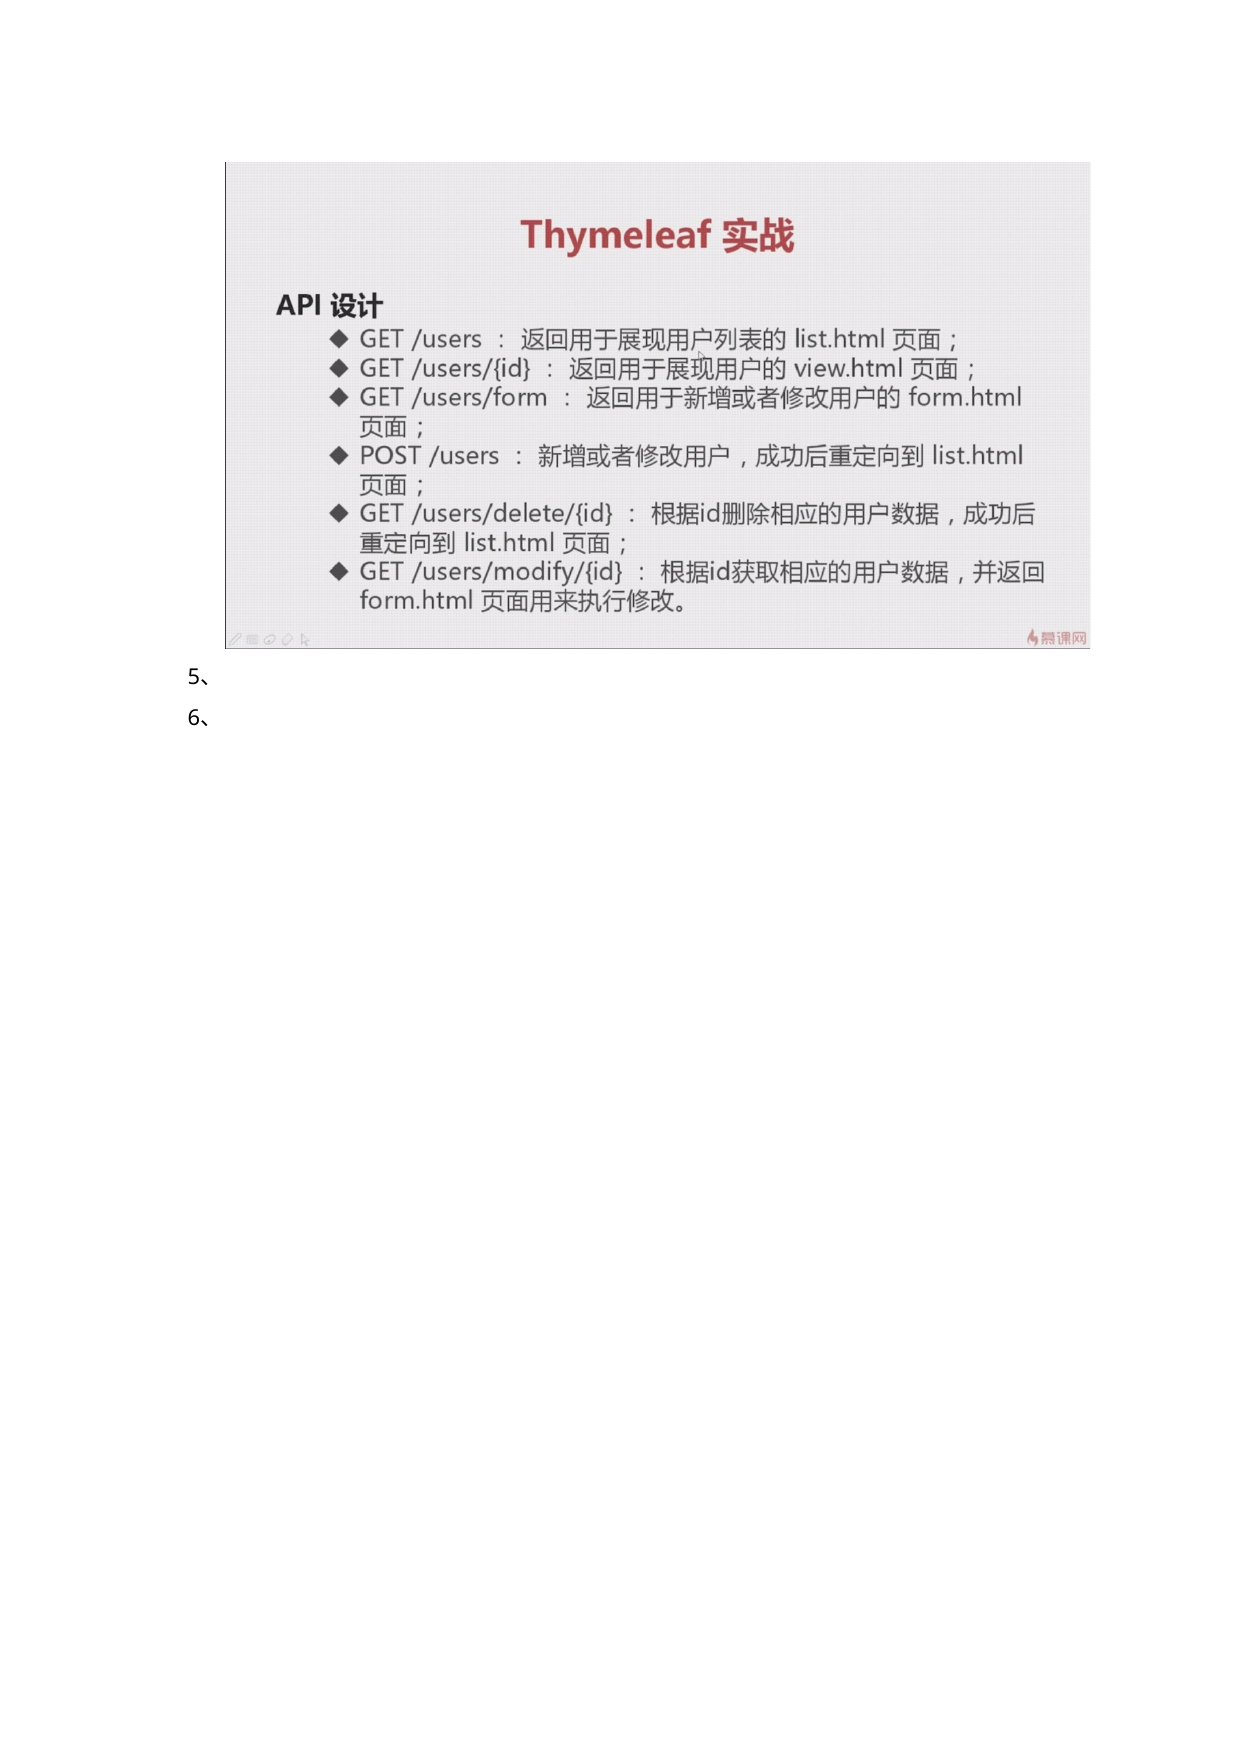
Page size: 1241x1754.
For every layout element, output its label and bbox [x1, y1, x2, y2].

picture [225, 162, 1091, 649]
